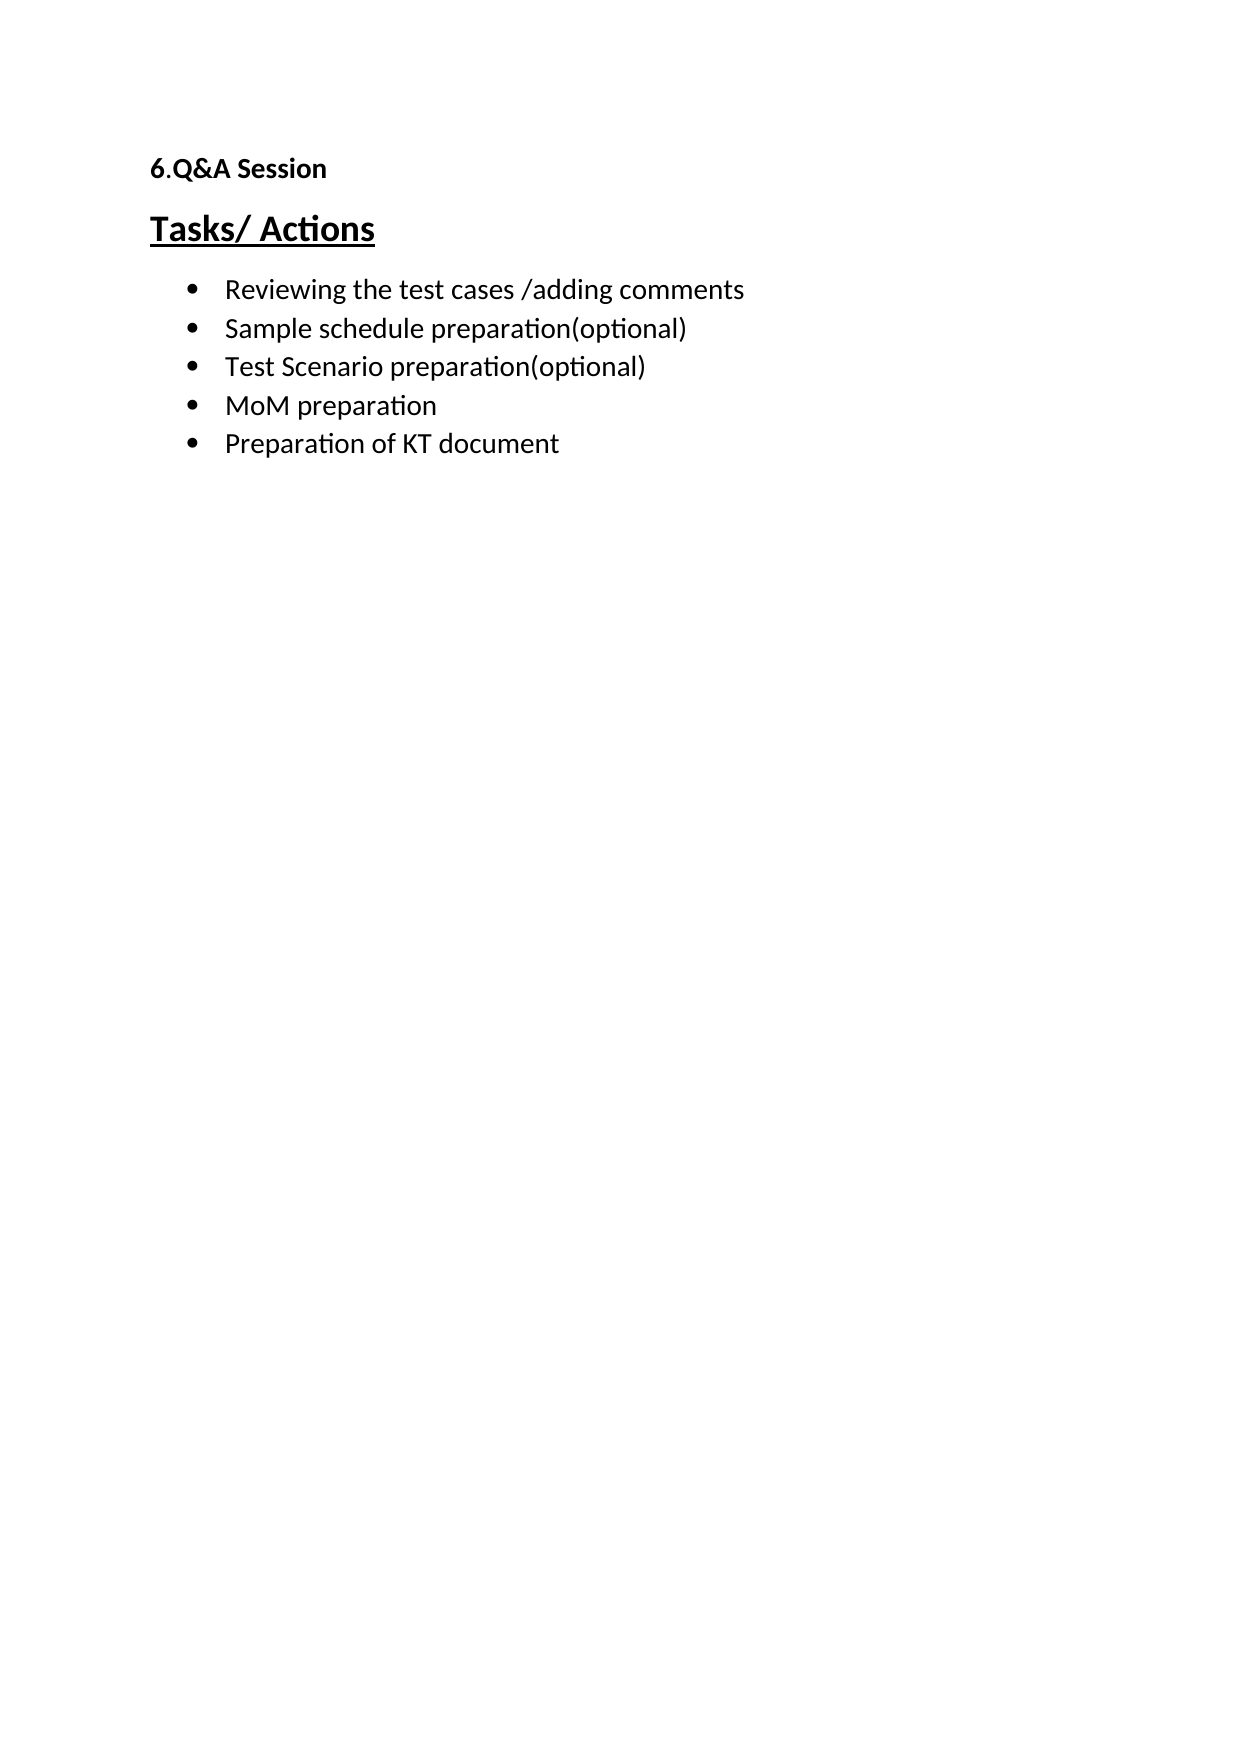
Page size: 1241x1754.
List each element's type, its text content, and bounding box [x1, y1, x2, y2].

list Preparation of KT document [187, 425, 1090, 461]
text 6.Q&A Session [150, 150, 1090, 186]
text Tasks/ Actions [150, 205, 1090, 251]
list Sample schedule preparation(optional) [187, 310, 1090, 345]
list MoM preparation [187, 387, 1090, 422]
list Reviewing the test cases /adding comments [187, 271, 1090, 307]
list Test Scenario preparation(optional) [187, 348, 1090, 384]
